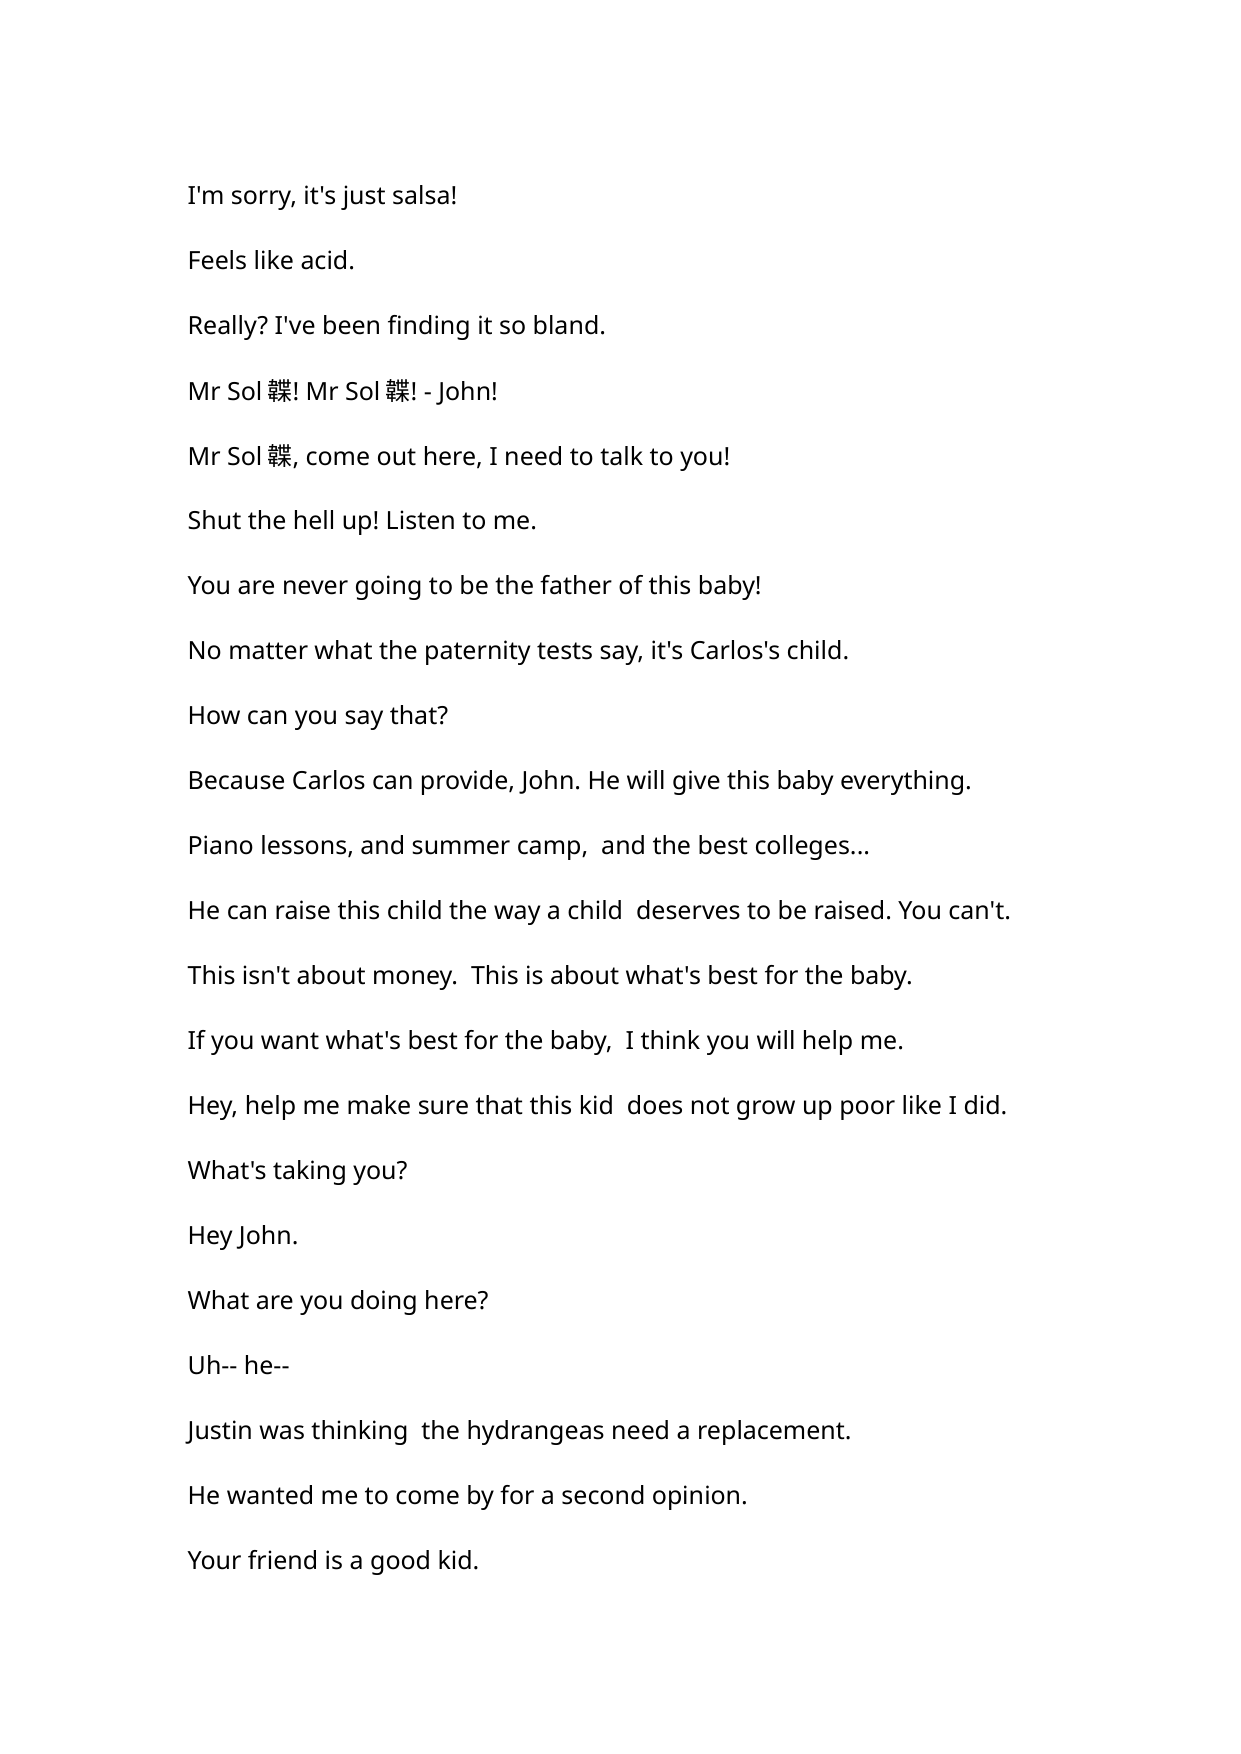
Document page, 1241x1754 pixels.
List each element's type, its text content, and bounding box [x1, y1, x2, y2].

text What's taking you? [187, 1137, 1053, 1202]
text Mr Sol韘, come out here, I need to talk to you! [187, 422, 1053, 487]
text I'm sorry, it's just salsa! [187, 162, 1053, 227]
text Feels like acid. [187, 227, 1053, 292]
text Shut the hell up! Listen to me. [187, 487, 1053, 552]
text Your friend is a good kid. [187, 1527, 1053, 1592]
text He wanted me to come by for a second opinion. [187, 1462, 1053, 1527]
text Because Carlos can provide, John. He will give this baby everything. [187, 747, 1053, 812]
text Really? I've been finding it so bland. [187, 292, 1053, 357]
text This isn't about money. This is about what's best for the baby. [187, 942, 1053, 1007]
text How can you say that? [187, 682, 1053, 747]
text If you want what's best for the baby, I think you will help me. [187, 1007, 1053, 1072]
text You are never going to be the father of this baby! [187, 552, 1053, 617]
text Hey, help me make sure that this kid does not grow up poor like I did. [187, 1072, 1053, 1137]
text Piano lessons, and summer camp, and the best colleges... [187, 812, 1053, 877]
text Hey John. [187, 1202, 1053, 1267]
text Mr Sol韘! Mr Sol韘! - John! [187, 357, 1053, 422]
text No matter what the paternity tests say, it's Carlos's child. [187, 617, 1053, 682]
text What are you doing here? [187, 1267, 1053, 1332]
text Uh-- he-- [187, 1332, 1053, 1397]
text He can raise this child the way a child deserves to be raised. You can't. [187, 877, 1053, 942]
text Justin was thinking the hydrangeas need a replacement. [187, 1397, 1053, 1462]
